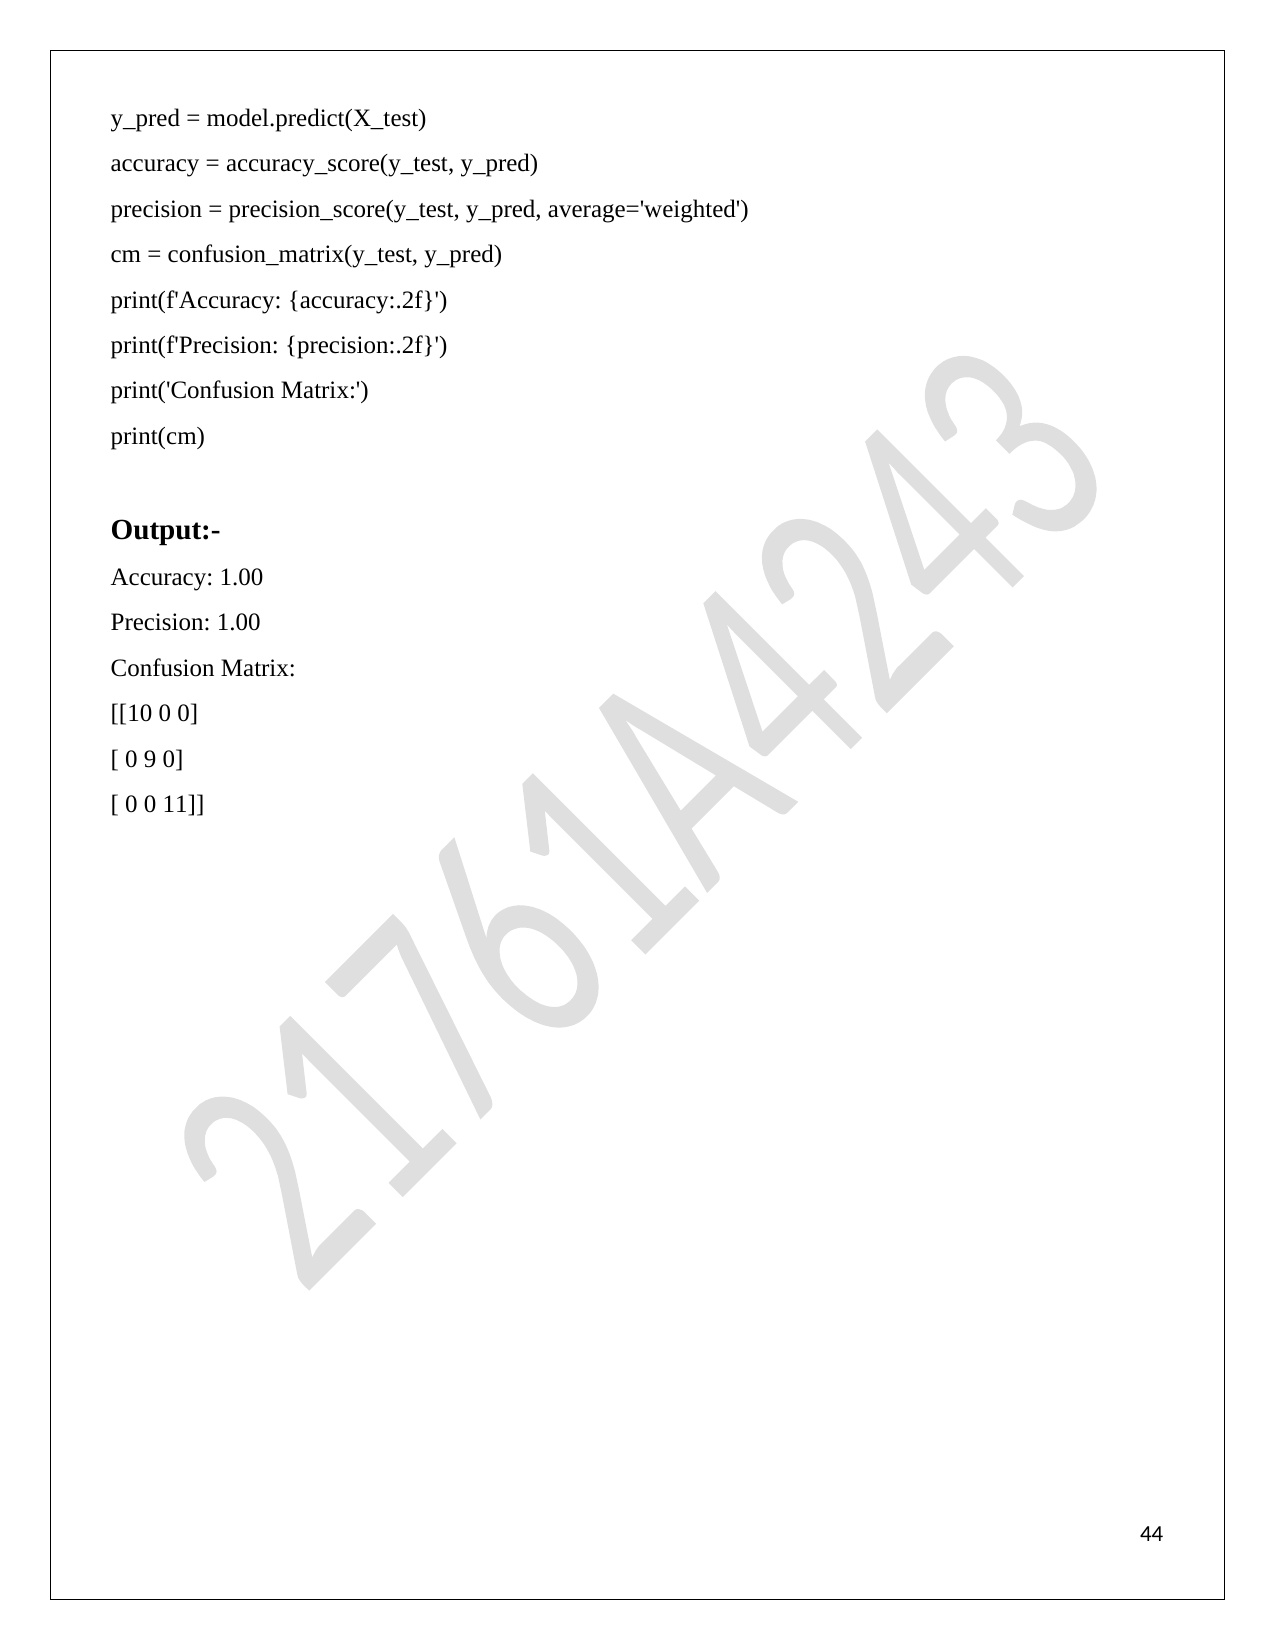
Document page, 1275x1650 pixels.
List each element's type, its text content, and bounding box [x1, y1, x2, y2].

text [[10 0 0] [110, 698, 1163, 727]
text accuracy = accuracy_score(y_test, y_pred) [110, 148, 1163, 177]
text Precision: 1.00 [110, 607, 1163, 636]
text print('Confusion Matrix:') [110, 376, 1163, 404]
text y_pred = model.predict(X_test) [110, 103, 1163, 132]
text Accuracy: 1.00 [110, 562, 1163, 591]
text Confusion Matrix: [110, 653, 1163, 682]
text Output:- [110, 512, 1163, 545]
text precision = precision_score(y_test, y_pred, average='weighted') [110, 194, 1163, 223]
text cm = confusion_matrix(y_test, y_pred) [110, 239, 1163, 268]
text [ 0 9 0] [110, 744, 1163, 772]
text [ 0 0 11]] [110, 789, 1163, 818]
text print(cm) [110, 421, 1163, 450]
text print(f'Precision: {precision:.2f}') [110, 330, 1163, 359]
text print(f'Accuracy: {accuracy:.2f}') [110, 285, 1163, 313]
